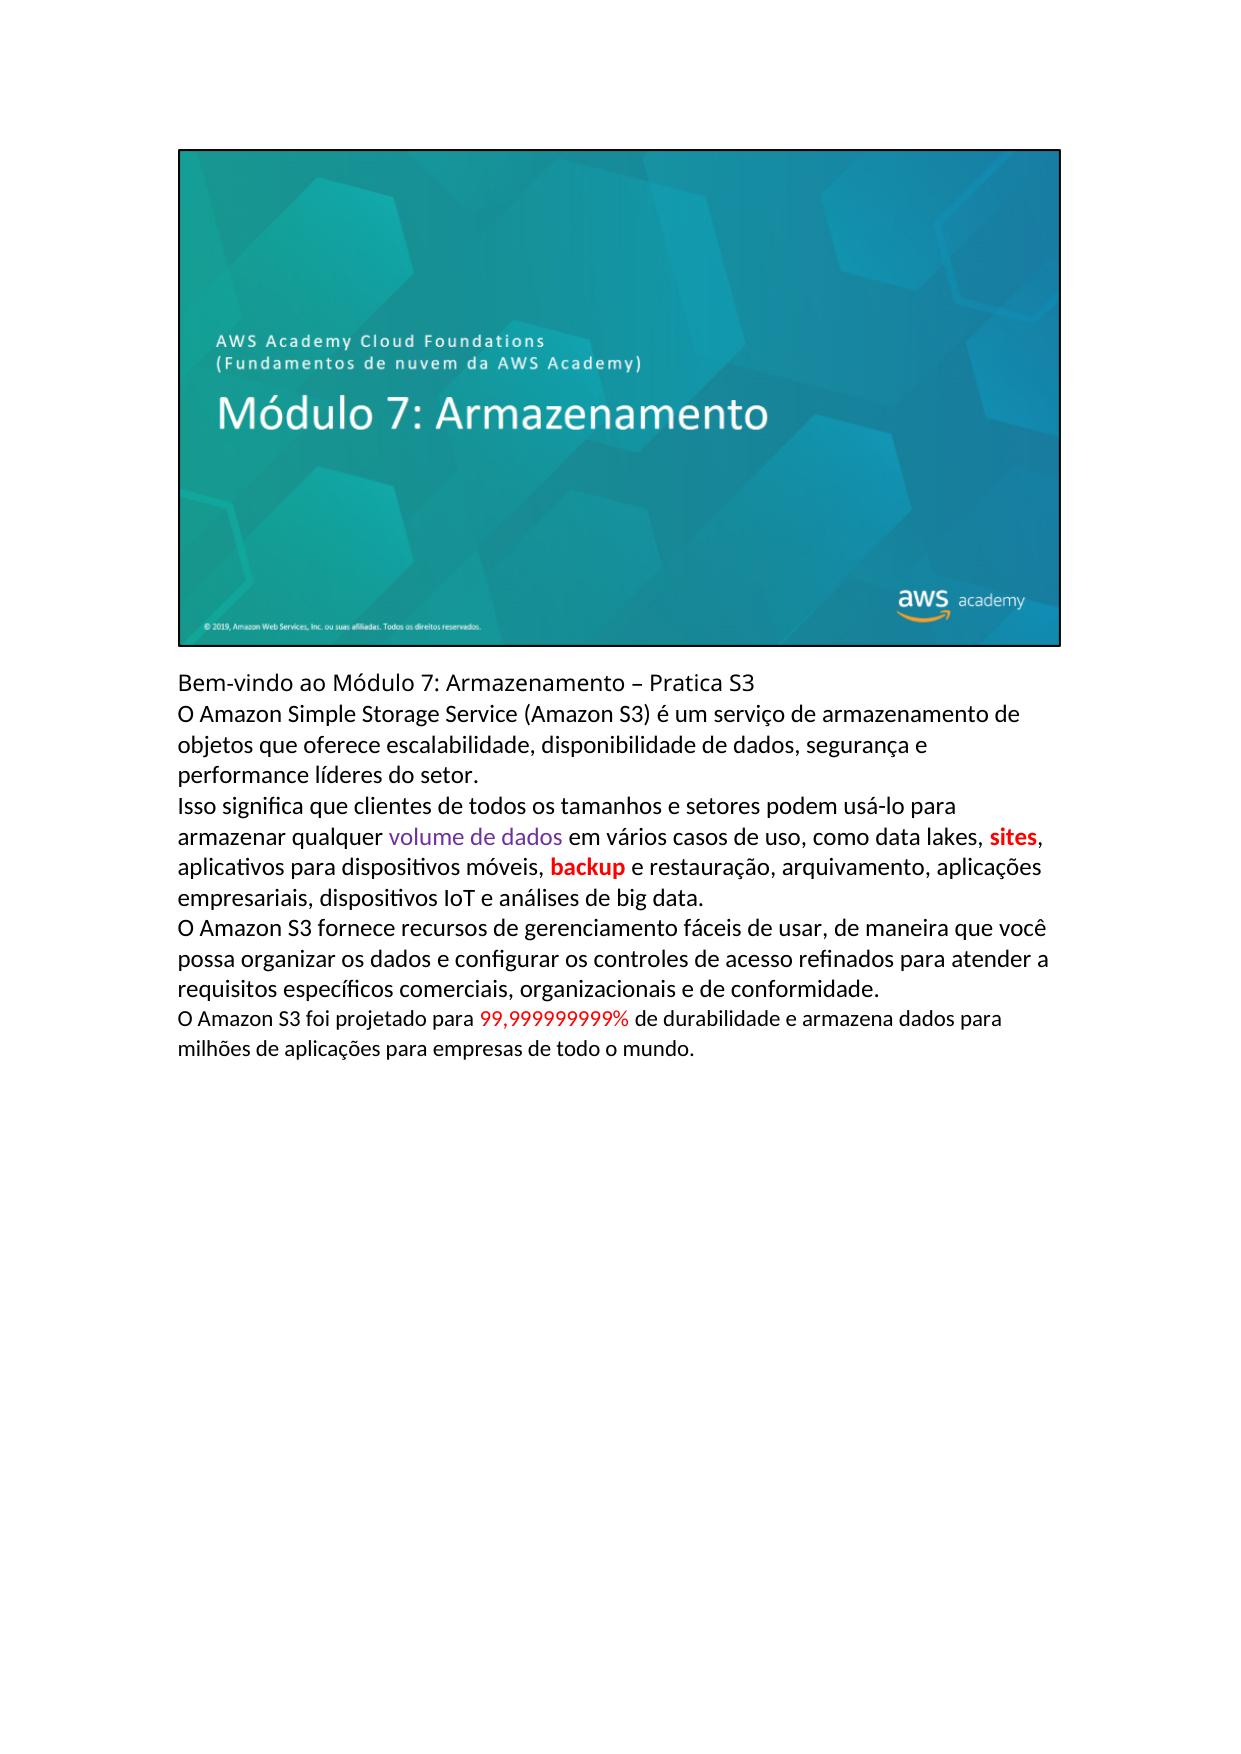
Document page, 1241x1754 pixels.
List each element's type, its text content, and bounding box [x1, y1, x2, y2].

picture [177, 147, 1063, 649]
text O Amazon S3 foi projetado para 99,999999999% de durabilidade e armazena dados para milhões de aplicações para empresas de todo o mundo. [177, 1004, 1063, 1062]
text O Amazon Simple Storage Service (Amazon S3) é um serviço de armazenamento de objetos que oferece escalabilidade, disponibilidade de dados, segurança e performance líderes do setor. [177, 699, 1063, 790]
text Isso significa que clientes de todos os tamanhos e setores podem usá-lo para armazenar qualquer volume de dados em vários casos de uso, como data lakes, sites, aplicativos para dispositivos móveis, backup e restauração, arquivamento, aplicações empresariais, dispositivos IoT e análises de big data. [177, 790, 1063, 912]
text Bem-vindo ao Módulo 7: Armazenamento – Pratica S3 [177, 667, 1063, 699]
text O Amazon S3 fornece recursos de gerenciamento fáceis de usar, de maneira que você possa organizar os dados e configurar os controles de acesso refinados para atender a requisitos específicos comerciais, organizacionais e de conformidade. [177, 912, 1063, 1004]
